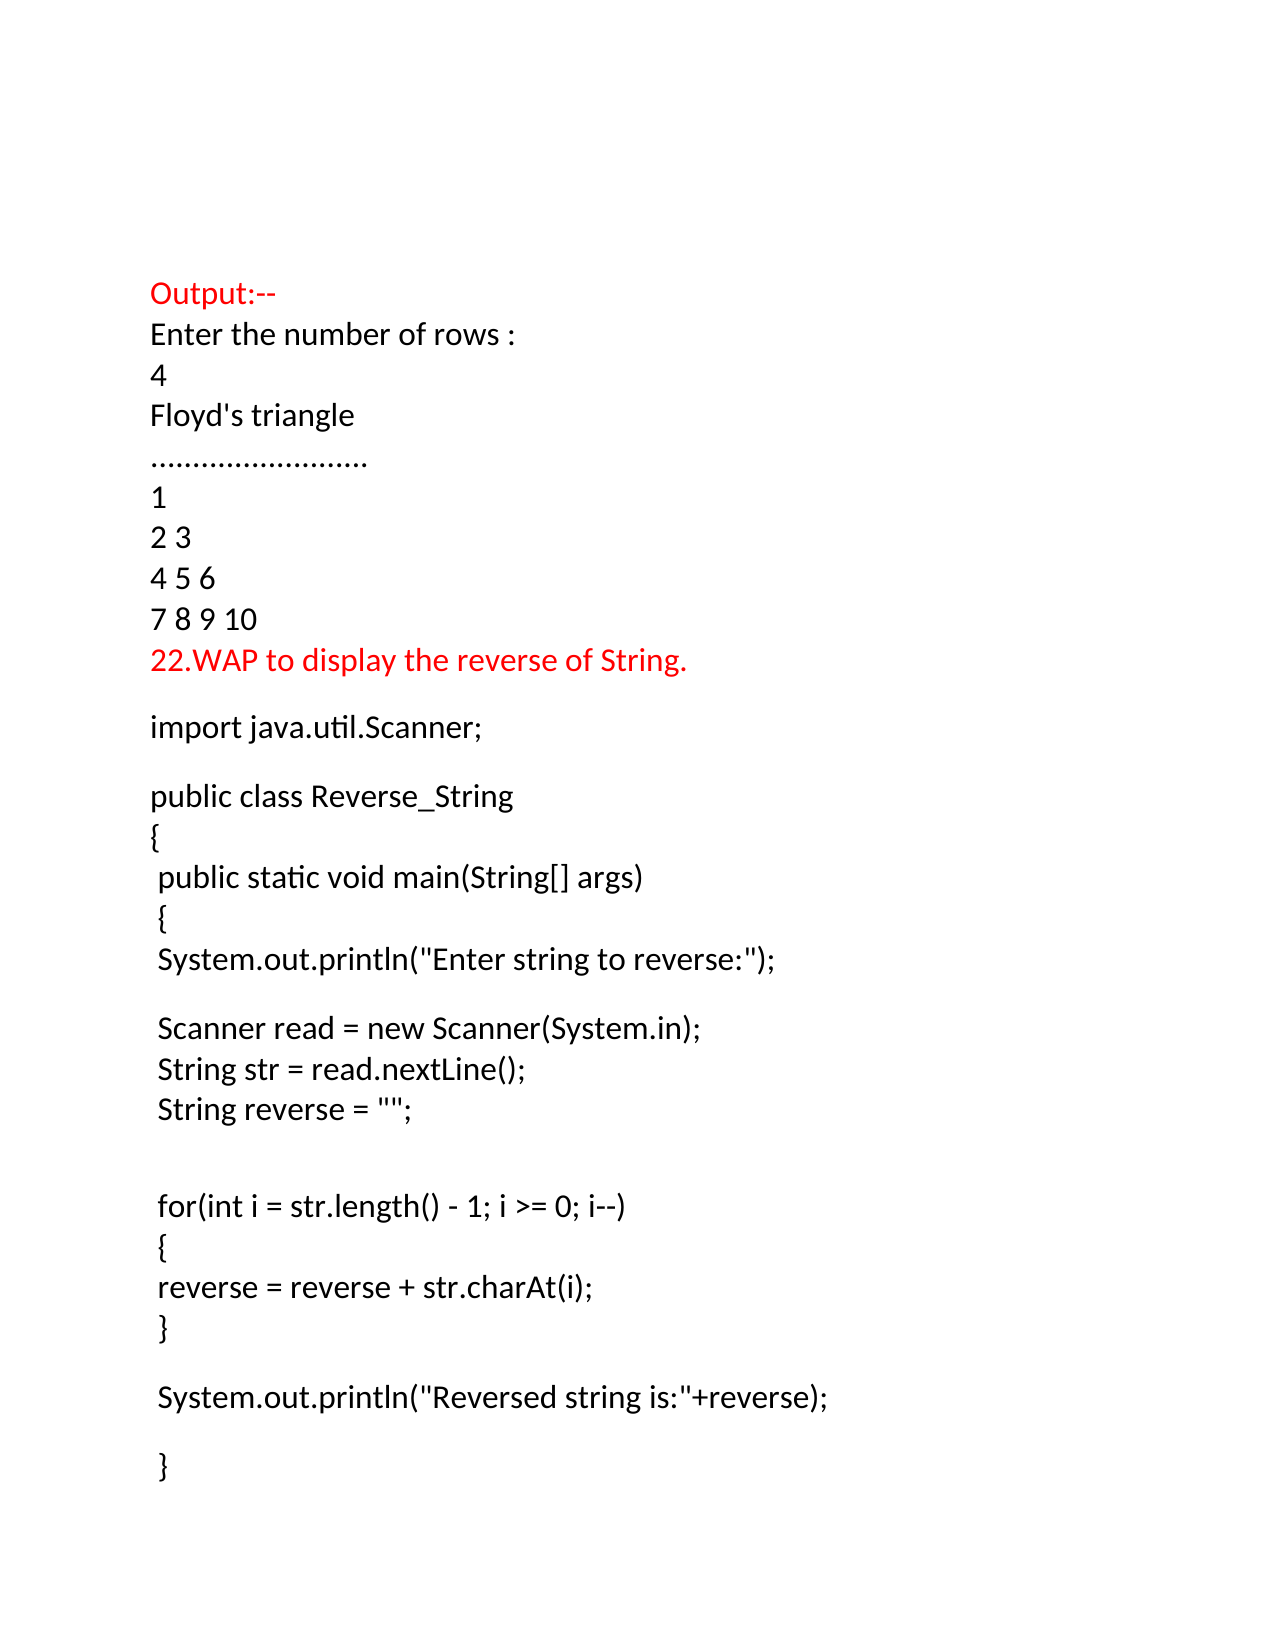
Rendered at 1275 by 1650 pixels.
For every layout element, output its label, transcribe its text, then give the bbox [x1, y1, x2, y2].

text 4 [150, 354, 1125, 394]
text String str = read.nextLine(); [150, 1047, 1125, 1088]
text { [150, 897, 1125, 938]
text import java.util.Scanner; [150, 706, 1125, 747]
text 22.WAP to display the reverse of String. [150, 639, 1125, 679]
text String reverse = ""; [150, 1088, 1125, 1129]
text System.out.println("Enter string to reverse:"); [150, 938, 1125, 979]
text System.out.println("Reversed string is:"+reverse); [150, 1376, 1125, 1417]
text { [150, 1226, 1125, 1266]
text 1 [150, 476, 1125, 517]
text reverse = reverse + str.charAt(i); [150, 1266, 1125, 1307]
text 2 3 [150, 517, 1125, 557]
text } [150, 1445, 1125, 1485]
text Floyd's triangle [150, 394, 1125, 435]
text Output:-- [150, 272, 1125, 313]
text for(int i = str.length() - 1; i >= 0; i--) [150, 1185, 1125, 1226]
text { [150, 816, 1125, 857]
text .......................... [150, 435, 1125, 476]
text Enter the number of rows : [150, 313, 1125, 354]
text 4 5 6 [150, 557, 1125, 598]
text public class Reverse_String [150, 775, 1125, 816]
text Scanner read = new Scanner(System.in); [150, 1007, 1125, 1047]
text 7 8 9 10 [150, 598, 1125, 639]
text public static void main(String[] args) [150, 857, 1125, 897]
text } [150, 1307, 1125, 1348]
